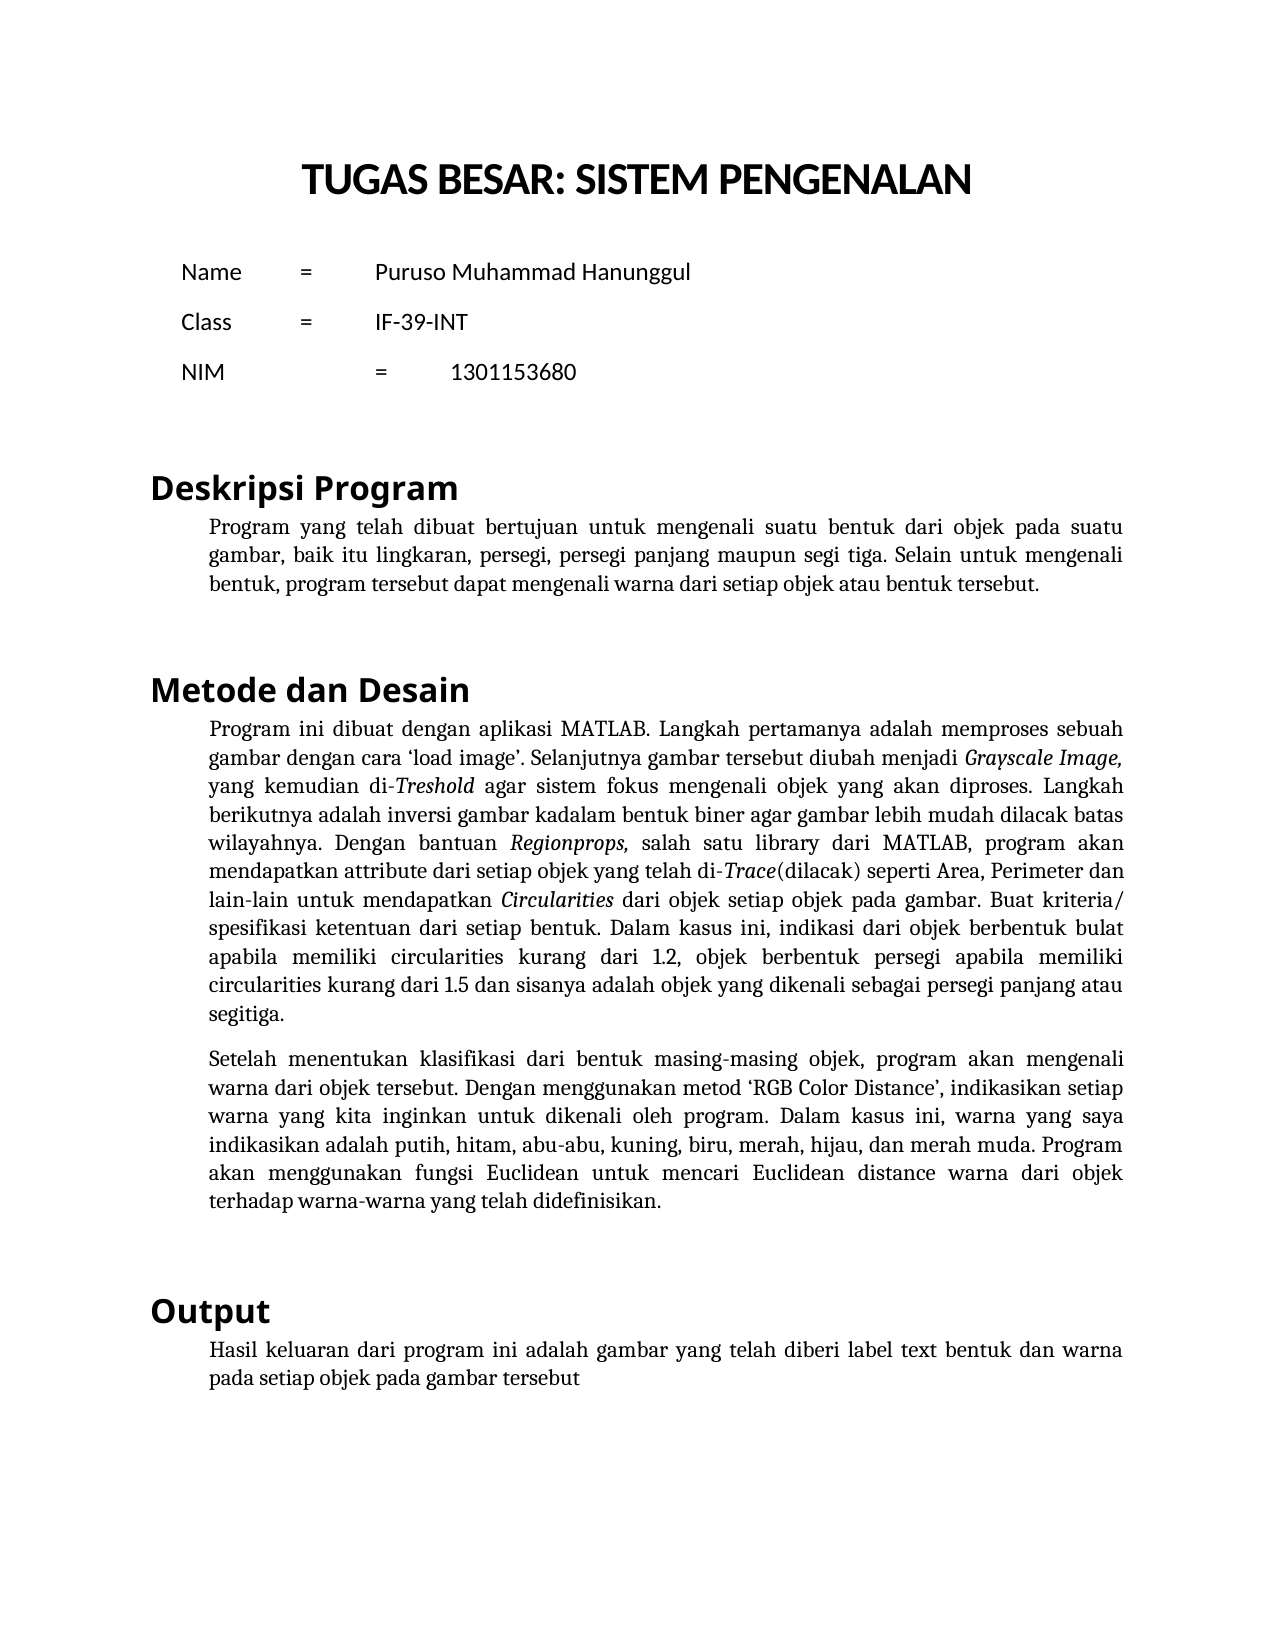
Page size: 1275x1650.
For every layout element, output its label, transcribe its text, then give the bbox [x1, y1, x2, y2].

text Setelah menentukan klasifikasi dari bentuk masing-masing objek, program akan mengenali warna dari objek tersebut. Dengan menggunakan metod ‘RGB Color Distance’, indikasikan setiap warna yang kita inginkan untuk dikenali oleh program. Dalam kasus ini, warna yang saya indikasikan adalah putih, hitam, abu-abu, kuning, biru, merah, hijau, dan merah muda. Program akan menggunakan fungsi Euclidean untuk mencari Euclidean distance warna dari objek terhadap warna-warna yang telah didefinisikan. [209, 1046, 1125, 1215]
title TUGAS BESAR: SISTEM PENGENALAN [150, 150, 1125, 206]
subtitle Deskripsi Program [150, 465, 1125, 510]
text Name = Puruso Muhammad Hanunggul [181, 256, 1125, 287]
text Program ini dibuat dengan aplikasi MATLAB. Langkah pertamanya adalah memproses sebuah gambar dengan cara ‘load image’. Selanjutnya gambar tersebut diubah menjadi Grayscale Image, yang kemudian di-Treshold agar sistem fokus mengenali objek yang akan diproses. Langkah berikutnya adalah inversi gambar kadalam bentuk biner agar gambar lebih mudah dilacak batas wilayahnya. Dengan bantuan Regionprops, salah satu library dari MATLAB, program akan mendapatkan attribute dari setiap objek yang telah di-Trace(dilacak) seperti Area, Perimeter dan lain-lain untuk mendapatkan Circularities dari objek setiap objek pada gambar. Buat kriteria/ spesifikasi ketentuan dari setiap bentuk. Dalam kasus ini, indikasi dari objek berbentuk bulat apabila memiliki circularities kurang dari 1.2, objek berbentuk persegi apabila memiliki circularities kurang dari 1.5 dan sisanya adalah objek yang dikenali sebagai persegi panjang atau segitiga. [209, 716, 1125, 1027]
text Hasil keluaran dari program ini adalah gambar yang telah diberi label text bentuk dan warna pada setiap objek pada gambar tersebut [209, 1336, 1125, 1391]
text Program yang telah dibuat bertujuan untuk mengenali suatu bentuk dari objek pada suatu gambar, baik itu lingkaran, persegi, persegi panjang maupun segi tiga. Selain untuk mengenali bentuk, program tersebut dapat mengenali warna dari setiap objek atau bentuk tersebut. [181, 514, 1125, 597]
text NIM = 1301153680 [181, 357, 1125, 387]
text Class = IF-39-INT [181, 306, 1125, 337]
subtitle Metode dan Desain [150, 667, 1125, 712]
subtitle Output [150, 1287, 1125, 1333]
